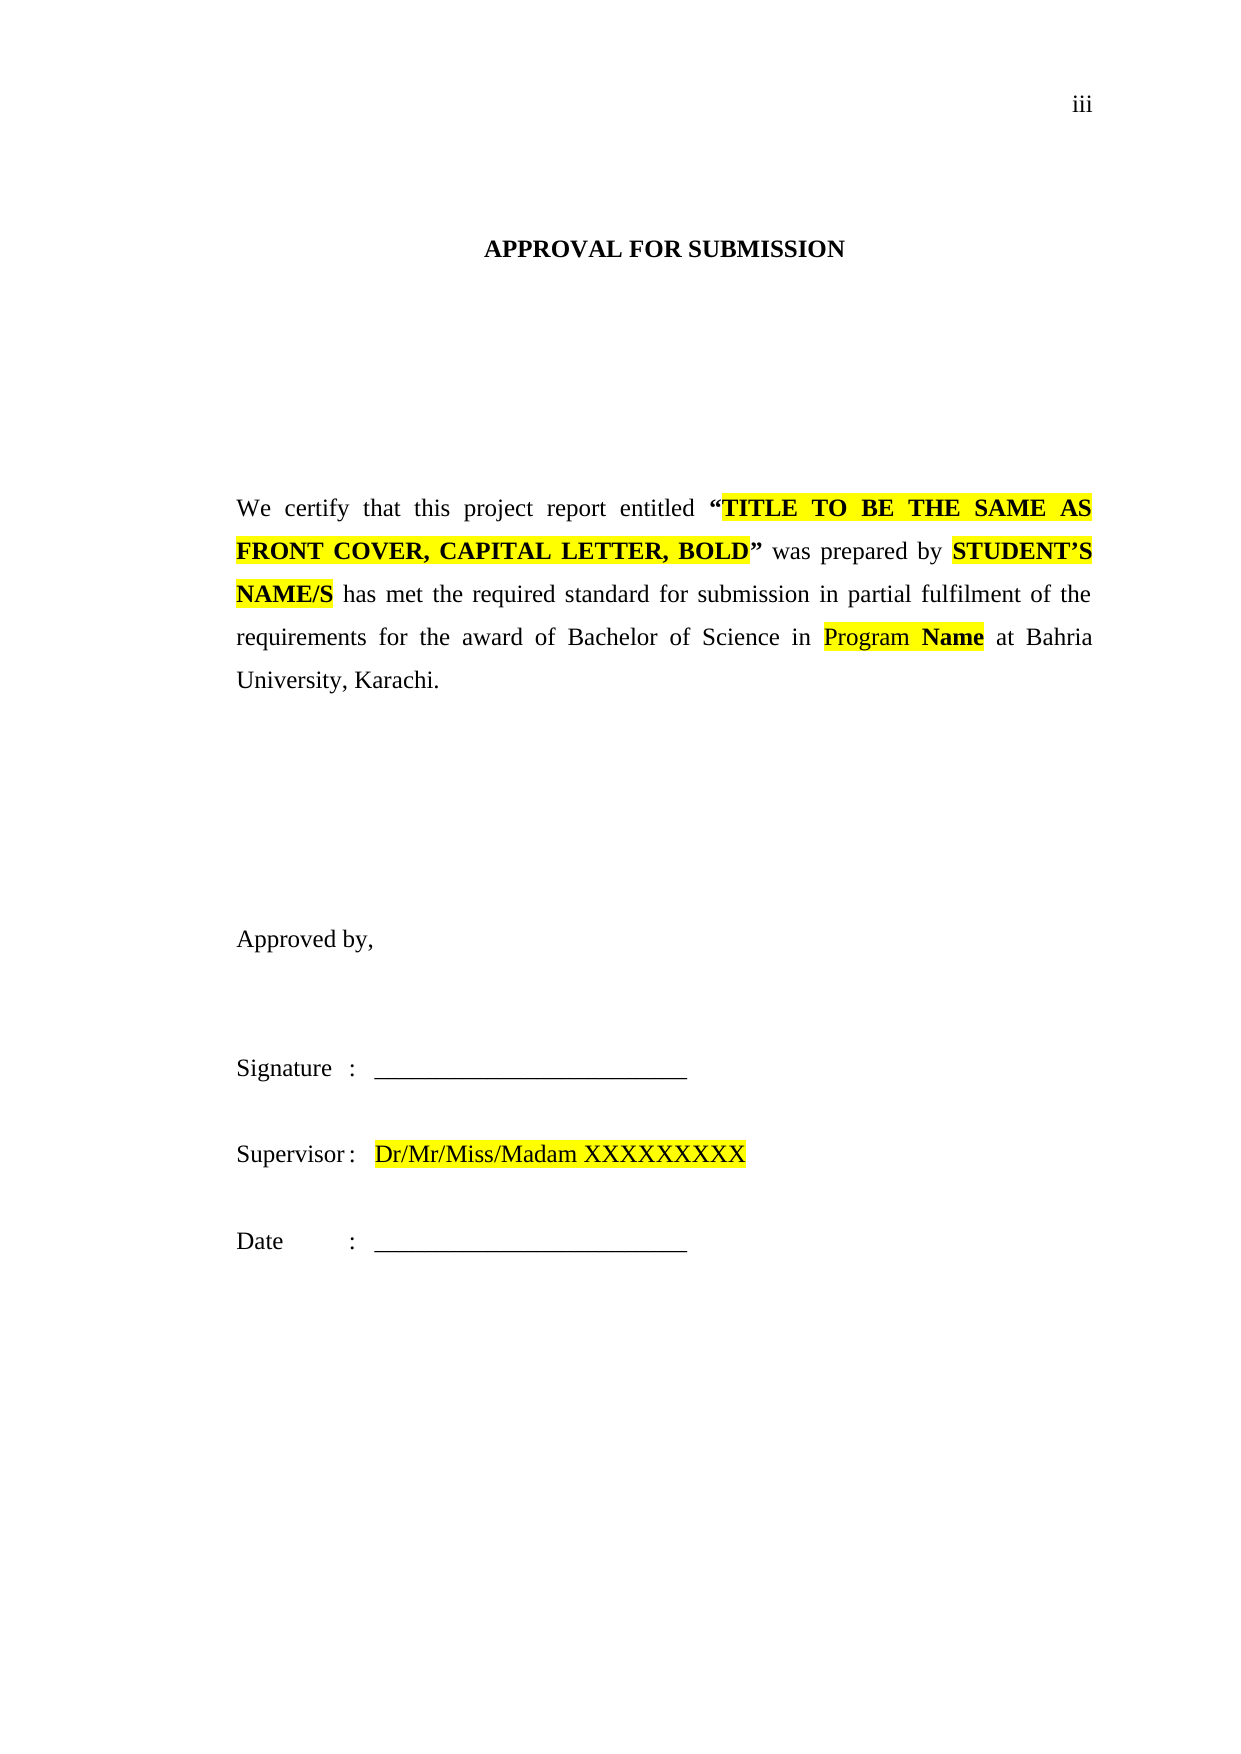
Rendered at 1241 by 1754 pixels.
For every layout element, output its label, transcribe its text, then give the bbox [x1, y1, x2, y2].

text Date : _________________________ [236, 1226, 1092, 1254]
subtitle APPROVAL FOR SUBMISSION [236, 234, 1092, 263]
text Signature : _________________________ [236, 1053, 1092, 1082]
text Supervisor : Dr/Mr/Miss/Madam XXXXXXXXX [236, 1139, 1092, 1168]
text We certify that this project report entitled “TITLE TO BE THE SAME AS FRONT COVER, CAPITAL LETTER, BOLD” was prepared by STUDENT’S NAME/S has met the required standard for submission in partial fulfilment of the requirements for the award of Bachelor of Science in Program Name at Bahria University, Karachi. [236, 493, 1092, 694]
text Approved by, [236, 924, 1092, 953]
